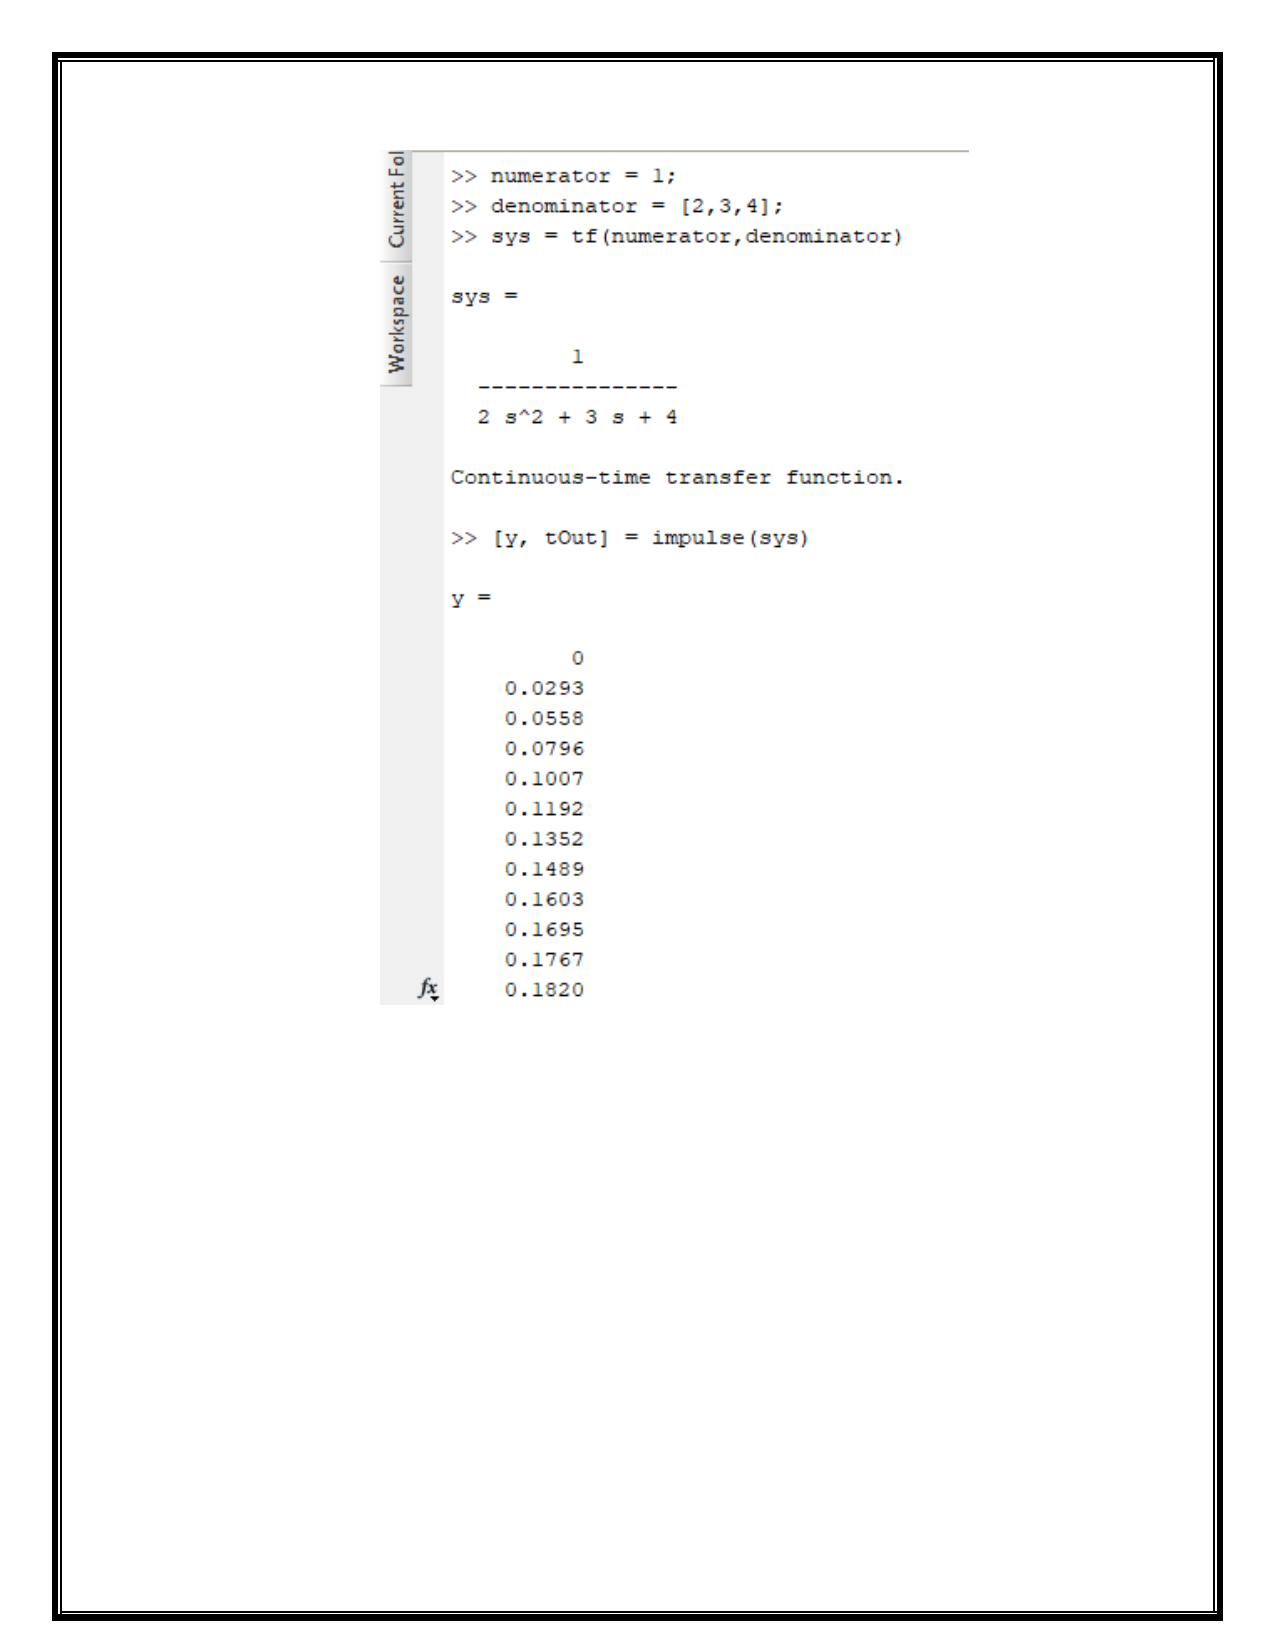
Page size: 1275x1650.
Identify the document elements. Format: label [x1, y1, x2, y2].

picture [379, 150, 969, 1005]
